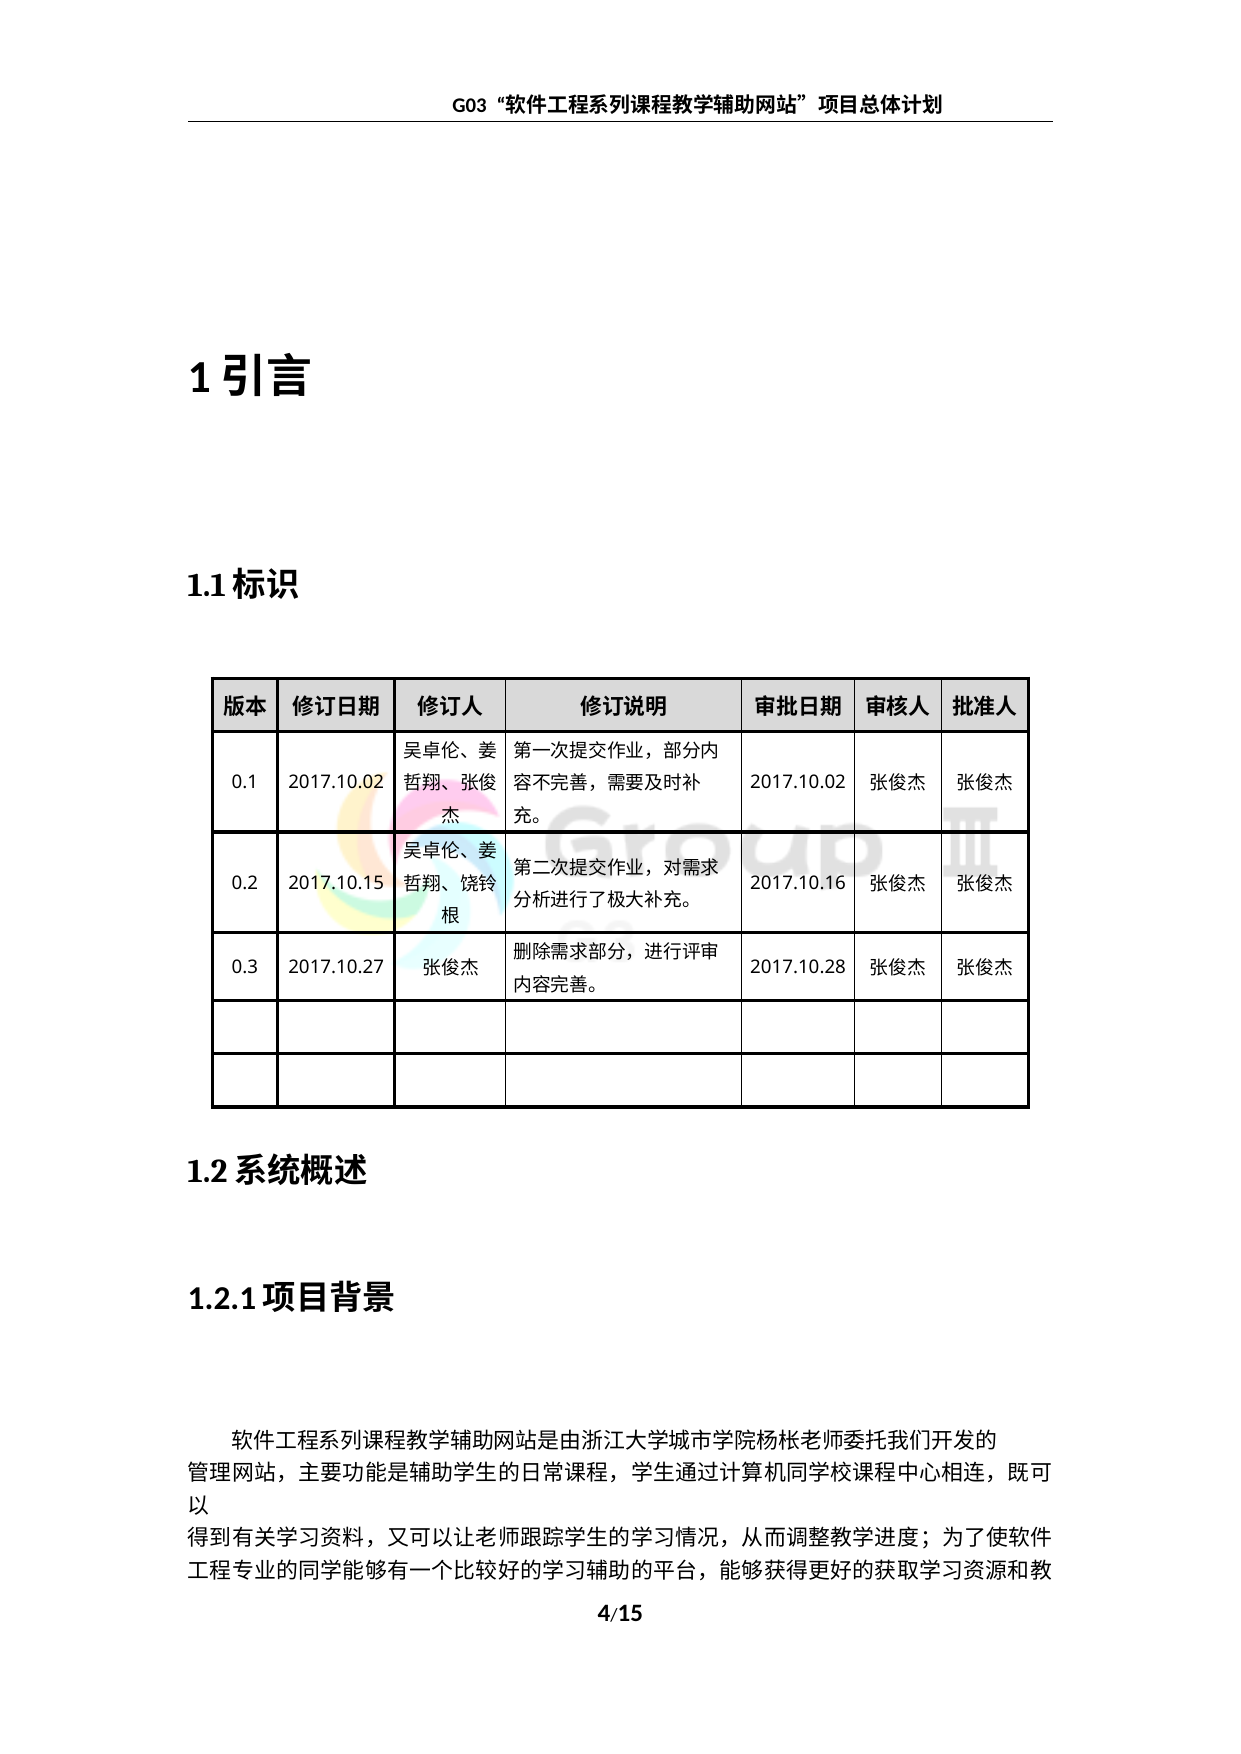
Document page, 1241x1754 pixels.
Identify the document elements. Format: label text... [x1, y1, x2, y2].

table_cell 吴卓伦、姜哲翔、张俊杰 [396, 733, 505, 830]
table_cell 0.2 [214, 834, 276, 931]
table_cell [742, 1002, 854, 1052]
table_cell 2017.10.02 [742, 733, 854, 830]
table_cell 第一次提交作业，部分内容不完善，需要及时补充。 [506, 733, 741, 830]
subtitle 1.2.1项目背景 [187, 1263, 1053, 1328]
table_cell 2017.10.02 [279, 733, 393, 830]
table_cell 2017.10.15 [279, 834, 393, 931]
table_cell [506, 1002, 741, 1052]
subtitle 1引言 [187, 324, 1053, 421]
table_cell 吴卓伦、姜哲翔、饶铃根 [396, 834, 505, 931]
table_cell 2017.10.28 [742, 934, 854, 999]
table_cell [506, 1055, 741, 1105]
table_cell 张俊杰 [942, 834, 1027, 931]
table_header 审核人 [855, 680, 941, 730]
text 管理网站，主要功能是辅助学生的日常课程，学生通过计算机同学校课程中心相连，既可以 [187, 1455, 1053, 1520]
table_header 审批日期 [742, 680, 854, 730]
table_cell [942, 1055, 1027, 1105]
table_header 修订说明 [506, 680, 741, 730]
table_cell 0.1 [214, 733, 276, 830]
table_cell 张俊杰 [942, 733, 1027, 830]
table_cell [855, 1002, 941, 1052]
table_cell 第二次提交作业，对需求分析进行了极大补充。 [506, 834, 741, 931]
table_cell [279, 1055, 393, 1105]
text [187, 1520, 1053, 1585]
table_cell [214, 1055, 276, 1105]
table_cell [396, 1002, 505, 1052]
table_cell [279, 1002, 393, 1052]
table_cell [742, 1055, 854, 1105]
table_cell 张俊杰 [855, 834, 941, 931]
table_header 修订日期 [279, 680, 393, 730]
subtitle 1.1标识 [187, 549, 1053, 614]
subtitle 1.2系统概述 [187, 1136, 1053, 1201]
table_cell 张俊杰 [942, 934, 1027, 999]
table_cell [214, 1002, 276, 1052]
table_cell [942, 1002, 1027, 1052]
table_cell 2017.10.27 [279, 934, 393, 999]
table_cell [855, 1055, 941, 1105]
table_cell 2017.10.16 [742, 834, 854, 931]
table_cell 张俊杰 [855, 934, 941, 999]
table_cell [396, 1055, 505, 1105]
table_cell 0.3 [214, 934, 276, 999]
text 软件工程系列课程教学辅助网站是由浙江大学城市学院杨枨老师委托我们开发的 [187, 1422, 1053, 1455]
table_cell 删除需求部分，进行评审内容完善。 [506, 934, 741, 999]
table_cell 张俊杰 [855, 733, 941, 830]
table_header 批准人 [942, 680, 1027, 730]
table_header 修订人 [396, 680, 505, 730]
table_header 版本 [214, 680, 276, 730]
table_cell 张俊杰 [396, 934, 505, 999]
